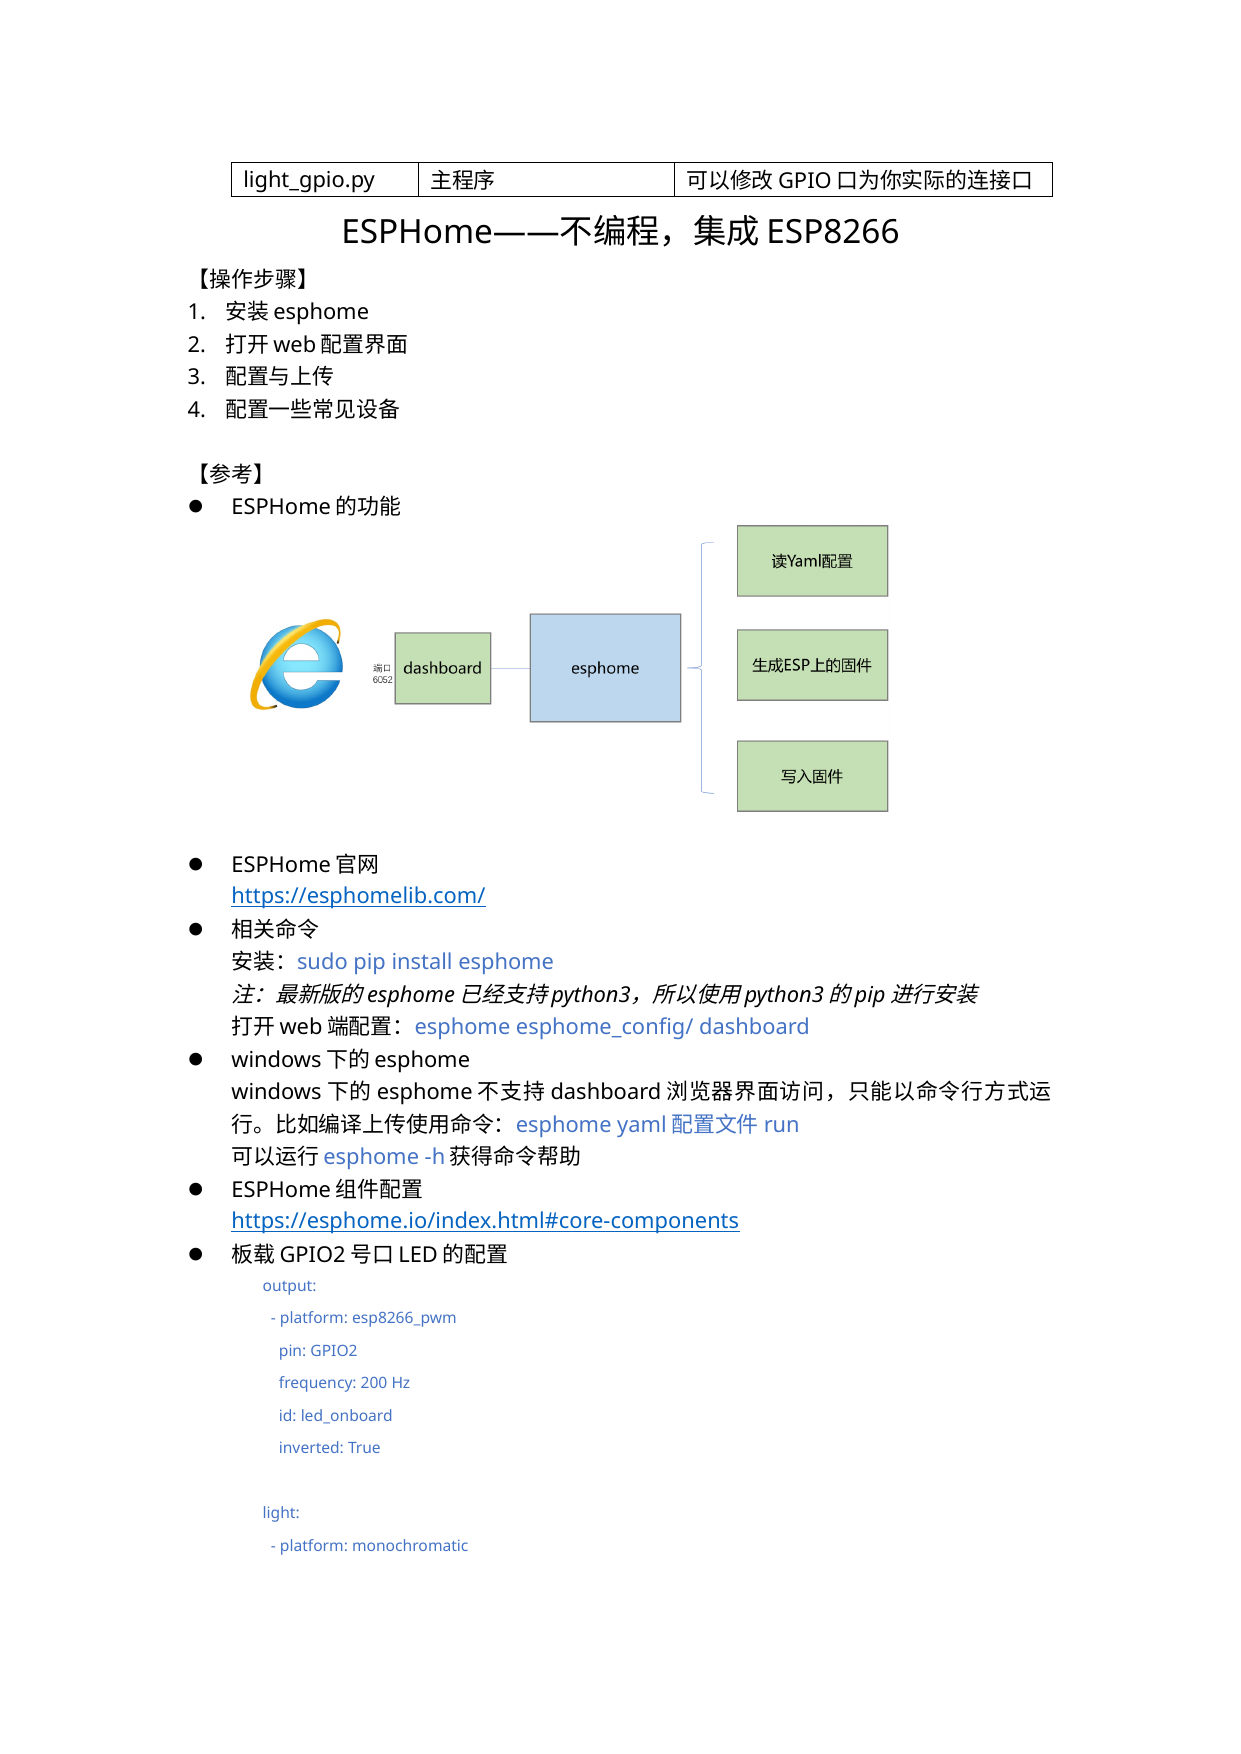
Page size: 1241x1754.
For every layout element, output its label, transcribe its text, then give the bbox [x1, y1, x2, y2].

list https://esphome.io/index.html#core-components [231, 1204, 1053, 1237]
list id: led_onboard [231, 1399, 1053, 1432]
table_cell 主程序 [419, 163, 674, 196]
list 配置一些常见设备 [187, 392, 1053, 424]
list ESPHome官网 [187, 847, 1053, 879]
list inverted: True [231, 1432, 1053, 1464]
text 【参考】 [187, 457, 1053, 489]
list 可以运行esphome -h获得命令帮助 [231, 1139, 1053, 1172]
table_cell 可以修改GPIO口为你实际的连接口 [675, 163, 1052, 196]
list - platform: monochromatic [231, 1529, 1053, 1562]
list output: [231, 1269, 1053, 1302]
text 【操作步骤】 [187, 262, 1053, 294]
list 相关命令 [187, 912, 1053, 944]
list pin: GPIO2 [231, 1334, 1053, 1367]
list windows下的esphome [187, 1042, 1053, 1074]
list https://esphomelib.com/ [231, 879, 1053, 912]
list ESPHome的功能 [187, 489, 1053, 522]
list 打开web端配置：esphome esphome_config/ dashboard [231, 1009, 1053, 1042]
list 安装esphome [187, 294, 1053, 327]
list ESPHome组件配置 [187, 1172, 1053, 1204]
list light: [231, 1497, 1053, 1529]
list frequency: 200 Hz [231, 1367, 1053, 1399]
list 配置与上传 [187, 359, 1053, 392]
list 安装：sudo pip install esphome [231, 944, 1053, 977]
list - platform: esp8266_pwm [231, 1302, 1053, 1334]
list 打开web配置界面 [187, 327, 1053, 359]
picture [231, 521, 892, 817]
list 板载GPIO2号口LED的配置 [187, 1237, 1053, 1269]
list windows下的esphome不支持dashboard浏览器界面访问，只能以命令行方式运行。比如编译上传使用命令：esphome yaml配置文件 run [231, 1074, 1053, 1139]
text ESPHome——不编程，集成ESP8266 [187, 197, 1053, 262]
list 注：最新版的esphome已经支持python3，所以使用python3的pip进行安装 [231, 977, 1053, 1009]
table_cell light_gpio.py [232, 163, 418, 196]
